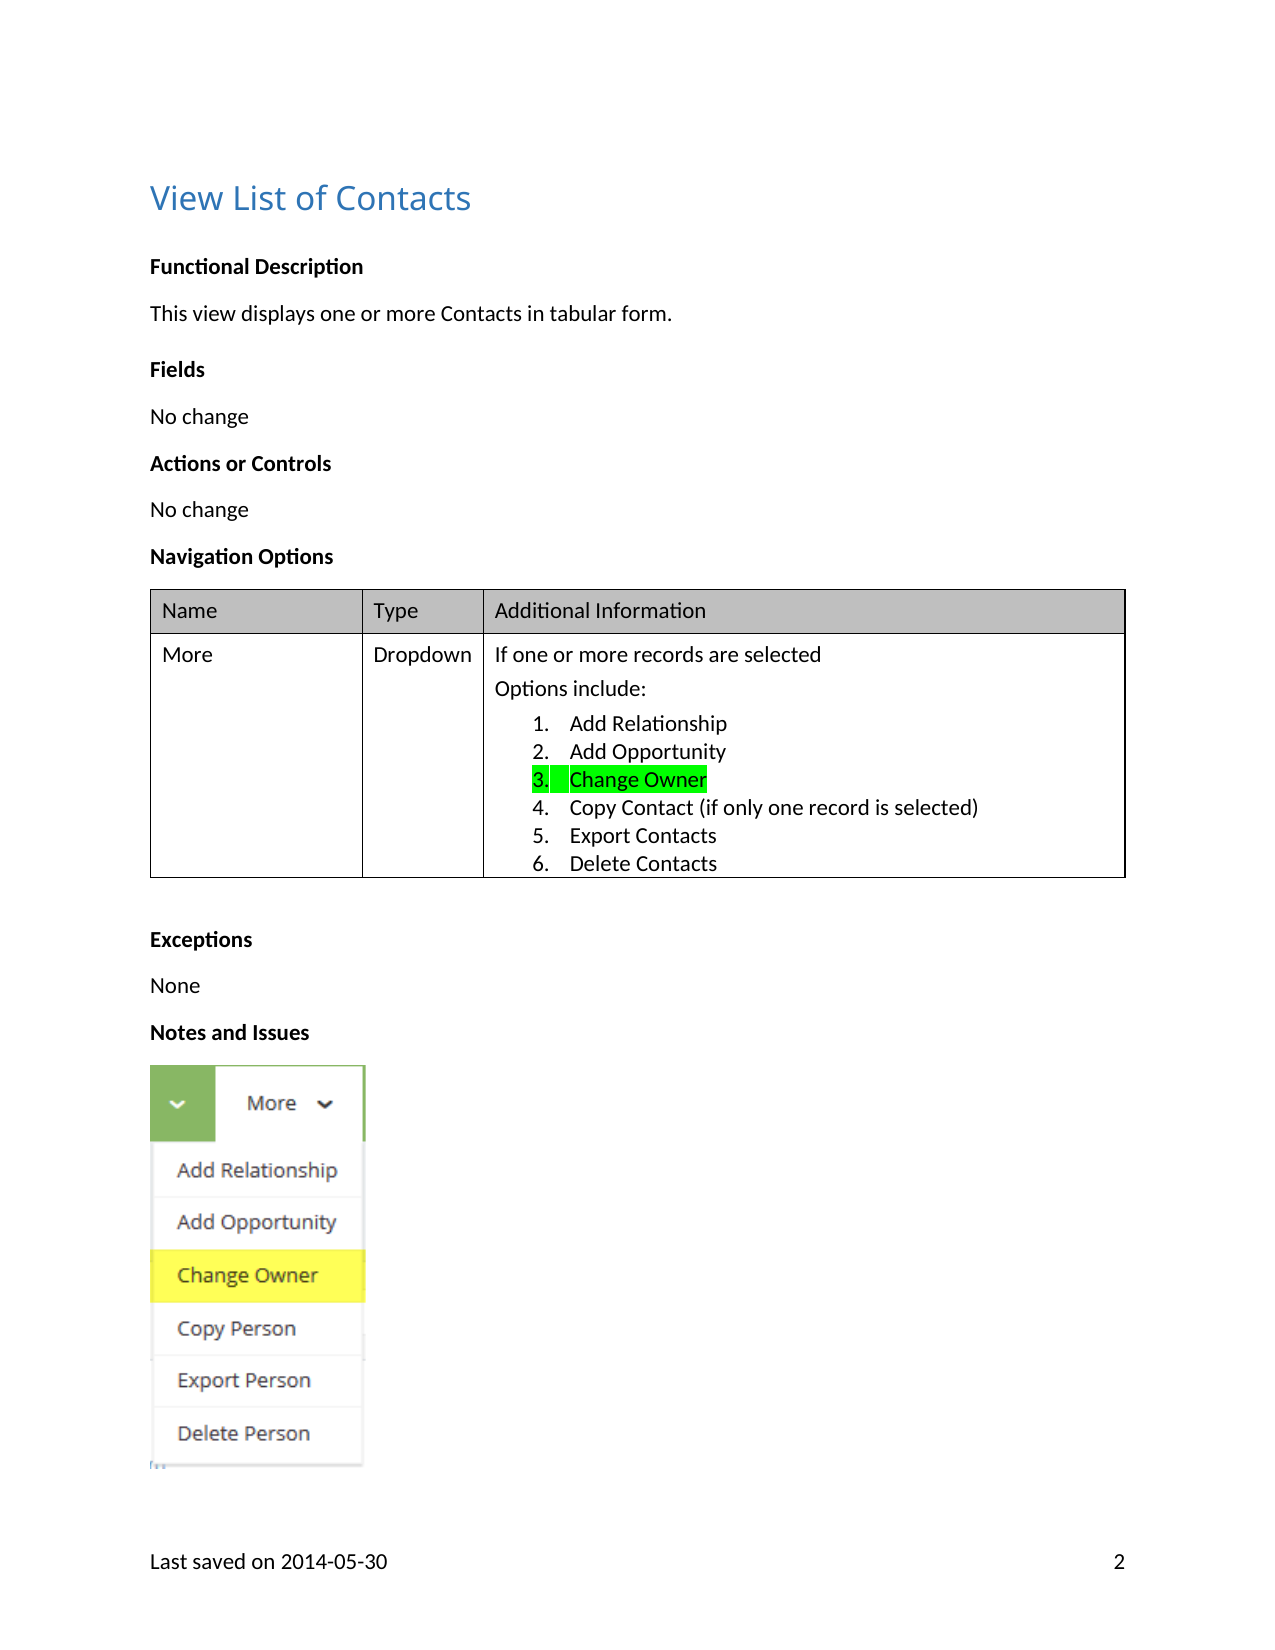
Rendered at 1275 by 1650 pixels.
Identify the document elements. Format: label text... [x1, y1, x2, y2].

text Functional Description [150, 252, 1125, 280]
table_cell More [151, 634, 362, 877]
picture [150, 1065, 366, 1469]
text Fields [150, 355, 1125, 383]
table_cell Dropdown [363, 634, 483, 877]
text No change [150, 402, 1125, 430]
text None [150, 972, 1125, 1000]
text No change [150, 496, 1125, 523]
text Notes and Issues [150, 1018, 1125, 1047]
subtitle View List of Contacts [150, 175, 1125, 220]
text Exceptions [150, 925, 1125, 953]
table_header Name [151, 590, 362, 633]
text This view displays one or more Contacts in tabular form. [150, 299, 1125, 327]
table_header Type [363, 590, 483, 633]
table_cell If one or more records are selected Options include: Add Relationship Add Opportunity Change Owner Copy Contact (if only one record is selected) Export Contacts Delete Contacts [484, 634, 1124, 877]
table_header Additional Information [484, 590, 1124, 633]
text Actions or Controls [150, 449, 1125, 477]
text Navigation Options [150, 542, 1125, 570]
